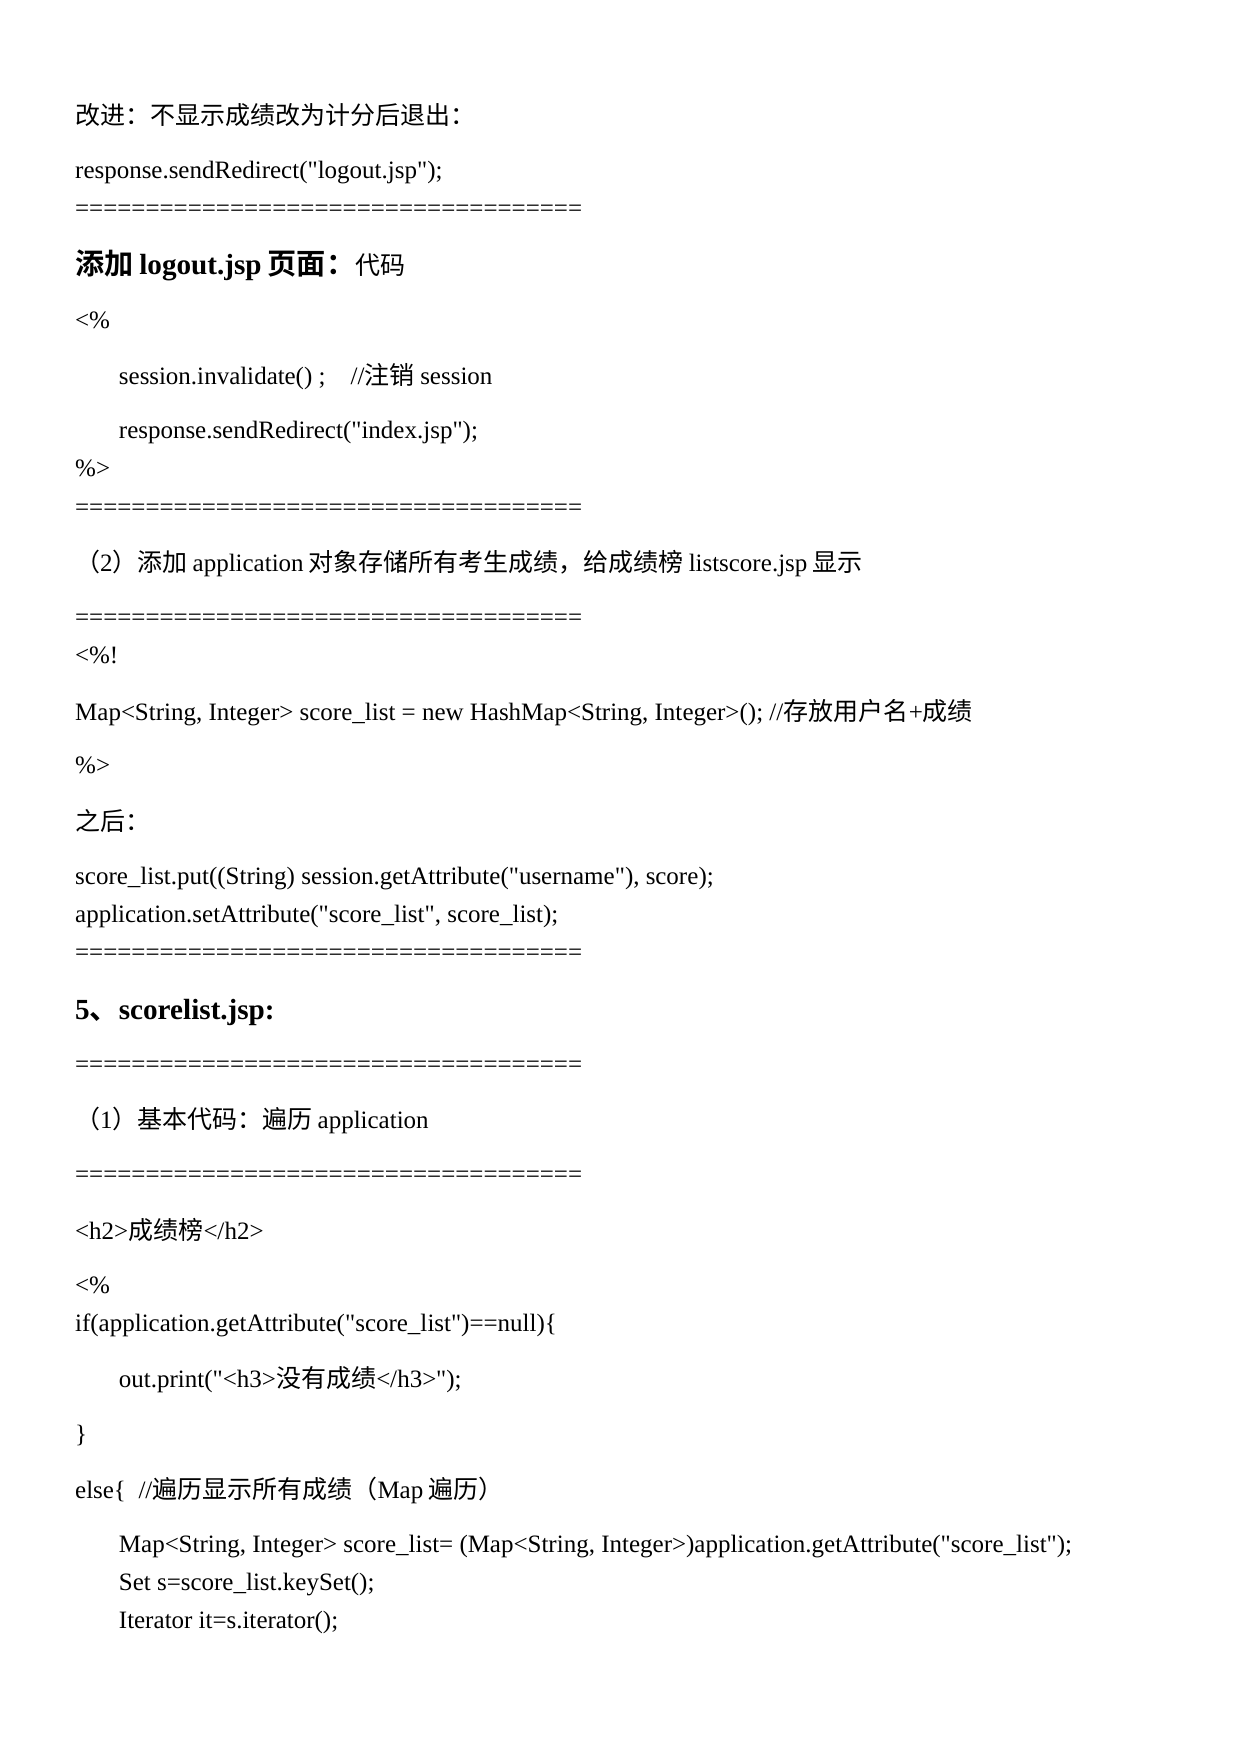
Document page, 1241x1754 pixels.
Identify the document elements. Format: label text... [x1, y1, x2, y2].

text 改进：不显示成绩改为计分后退出： [75, 81, 1165, 146]
text 添加logout.jsp页面：代码 [75, 229, 1165, 294]
text ==================================== [75, 1047, 1165, 1080]
text （1）基本代码：遍历application [75, 1086, 1165, 1151]
text Set s=score_list.keySet(); [75, 1565, 1165, 1598]
text application.setAttribute("score_list", score_list); [75, 897, 1165, 930]
text 之后： [75, 787, 1165, 852]
text <h2>成绩榜</h2> [75, 1196, 1165, 1261]
text response.sendRedirect("index.jsp"); [75, 413, 1165, 446]
text （2）添加application对象存储所有考生成绩，给成绩榜listscore.jsp显示 [75, 528, 1165, 593]
text response.sendRedirect("logout.jsp"); [75, 153, 1165, 185]
text } [75, 1417, 1165, 1449]
text Map<String, Integer> score_list = new HashMap<String, Integer>(); //存放用户名+成绩 [75, 677, 1165, 742]
text <% [75, 1268, 1165, 1301]
text ==================================== [75, 936, 1165, 968]
text session.invalidate() ; //注销 session [75, 341, 1165, 406]
text %> [75, 451, 1165, 484]
text %> [75, 749, 1165, 781]
text ==================================== [75, 600, 1165, 633]
text ==================================== [75, 1158, 1165, 1190]
text else{ //遍历显示所有成绩（Map遍历） [75, 1455, 1165, 1520]
text out.print("<h3>没有成绩</h3>"); [75, 1344, 1165, 1409]
text ==================================== [75, 490, 1165, 522]
text <% [75, 303, 1165, 335]
text if(application.getAttribute("score_list")==null){ [75, 1306, 1165, 1339]
text score_list.put((String) session.getAttribute("username"), score); [75, 859, 1165, 892]
text 5、scorelist.jsp: [75, 974, 1165, 1039]
text ==================================== [75, 191, 1165, 224]
text <%! [75, 638, 1165, 671]
text Iterator it=s.iterator(); [75, 1604, 1165, 1636]
text Map<String, Integer> score_list= (Map<String, Integer>)application.getAttribute("score_list"); [75, 1527, 1165, 1560]
